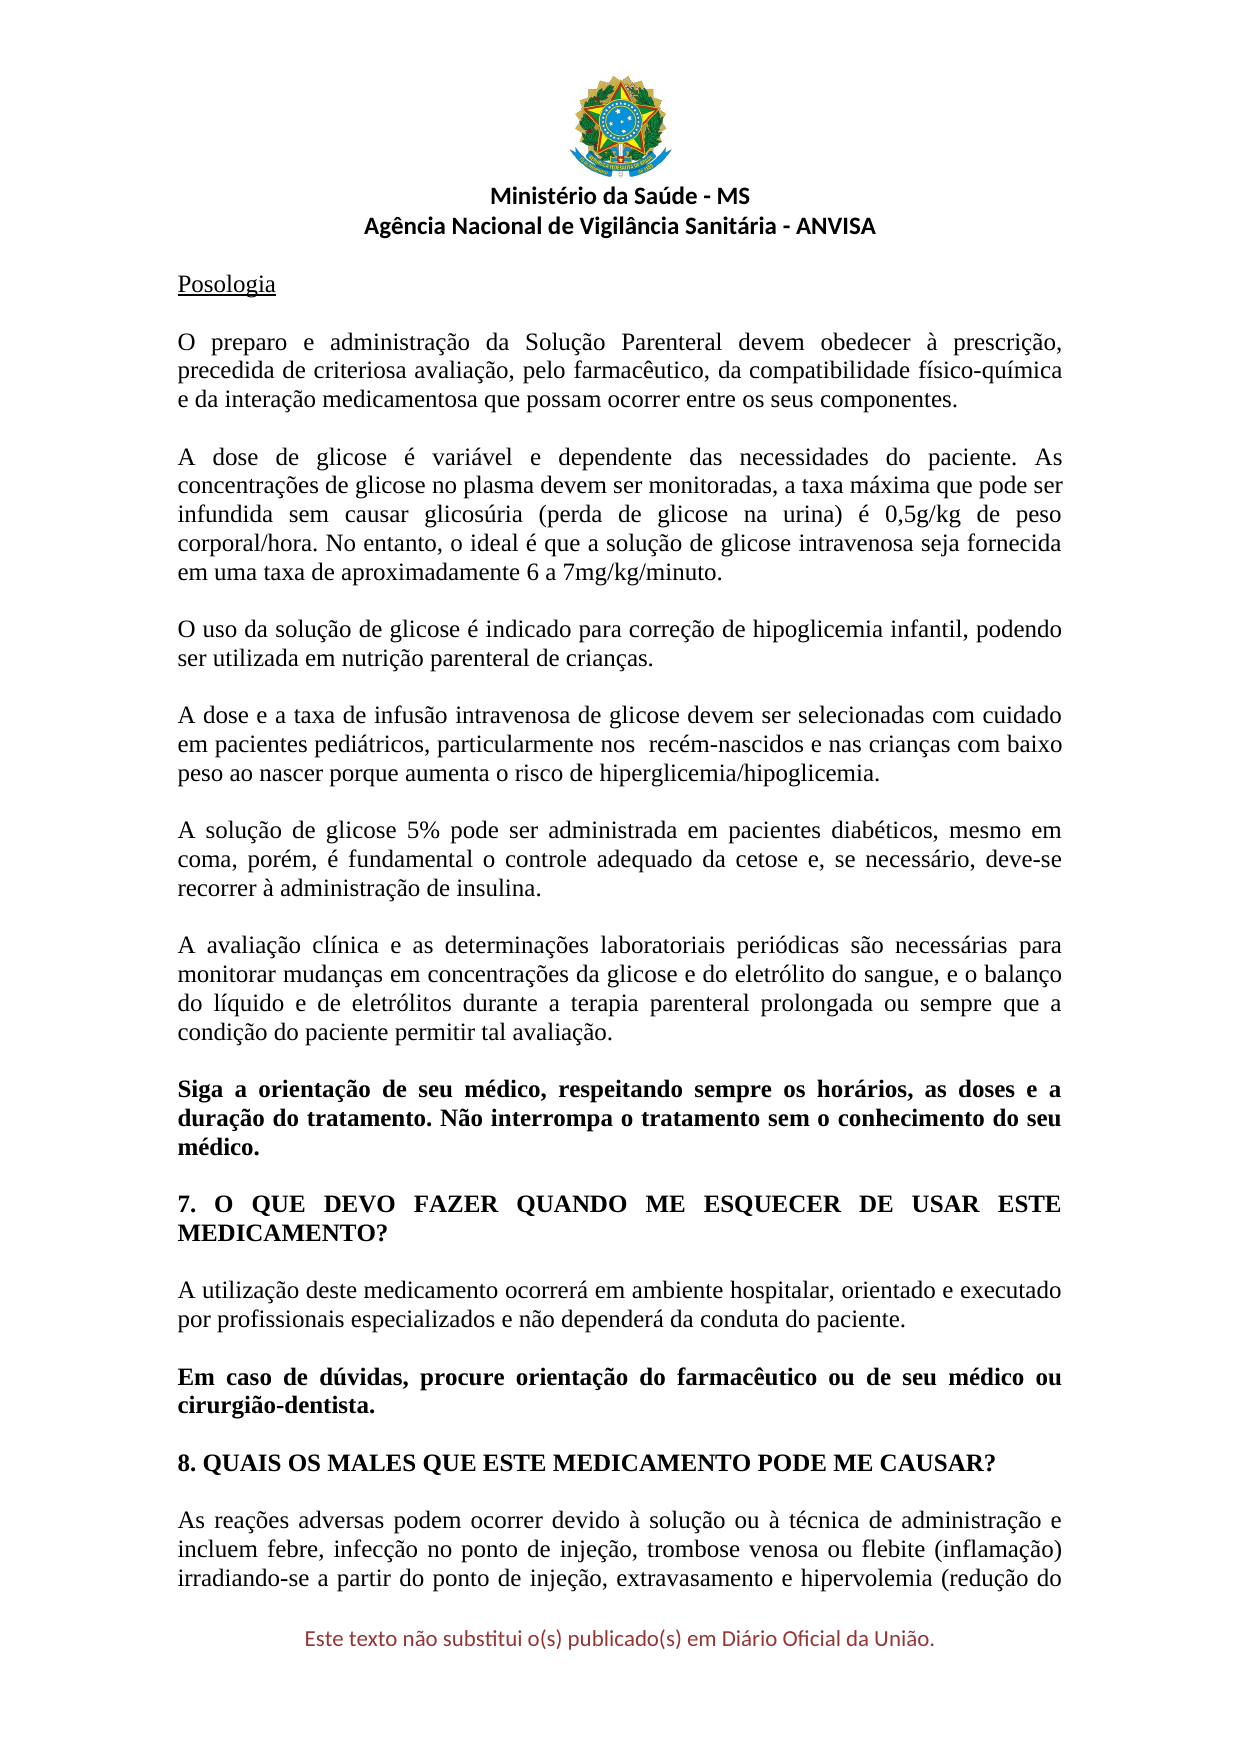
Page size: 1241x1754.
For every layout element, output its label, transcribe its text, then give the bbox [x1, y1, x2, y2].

text Siga a orientação de seu médico, respeitando sempre os horários, as doses e a duração do tratamento. Não interrompa o tratamento sem o conhecimento do seu médico. [177, 1074, 1063, 1160]
text A dose de glicose é variável e dependente das necessidades do paciente. As concentrações de glicose no plasma devem ser monitoradas, a taxa máxima que pode ser infundida sem causar glicosúria (perda de glicose na urina) é 0,5g/kg de peso corporal/hora. No entanto, o ideal é que a solução de glicose intravenosa seja fornecida em uma taxa de aproximadamente 6 a 7mg/kg/minuto. [177, 442, 1063, 585]
text 8. QUAIS OS MALES QUE ESTE MEDICAMENTO PODE ME CAUSAR? [177, 1448, 1063, 1477]
text O preparo e administração da Solução Parenteral devem obedecer à prescrição, precedida de criteriosa avaliação, pelo farmacêutico, da compatibilidade físico-química e da interação medicamentosa que possam ocorrer entre os seus componentes. [177, 327, 1063, 413]
text 7. O QUE DEVO FAZER QUANDO ME ESQUECER DE USAR ESTE MEDICAMENTO? [177, 1189, 1063, 1247]
text A dose e a taxa de infusão intravenosa de glicose devem ser selecionadas com cuidado em pacientes pediátricos, particularmente nos recém-nascidos e nas crianças com baixo peso ao nascer porque aumenta o risco de hiperglicemia/hipoglicemia. [177, 700, 1063, 787]
text A solução de glicose 5% pode ser administrada em pacientes diabéticos, mesmo em coma, porém, é fundamental o controle adequado da cetose e, se necessário, deve-se recorrer à administração de insulina. [177, 815, 1063, 902]
text A avaliação clínica e as determinações laboratoriais periódicas são necessárias para monitorar mudanças em concentrações da glicose e do eletrólito do sangue, e o balanço do líquido e de eletrólitos durante a terapia parenteral prolongada ou sempre que a condição do paciente permitir tal avaliação. [177, 930, 1063, 1045]
text Posologia [177, 269, 1063, 298]
picture [566, 73, 674, 180]
text A utilização deste medicamento ocorrerá em ambiente hospitalar, orientado e executado por profissionais especializados e não dependerá da conduta do paciente. [177, 1275, 1063, 1333]
text O uso da solução de glicose é indicado para correção de hipoglicemia infantil, podendo ser utilizada em nutrição parenteral de crianças. [177, 614, 1063, 672]
text Em caso de dúvidas, procure orientação do farmacêutico ou de seu médico ou cirurgião-dentista. [177, 1362, 1063, 1419]
